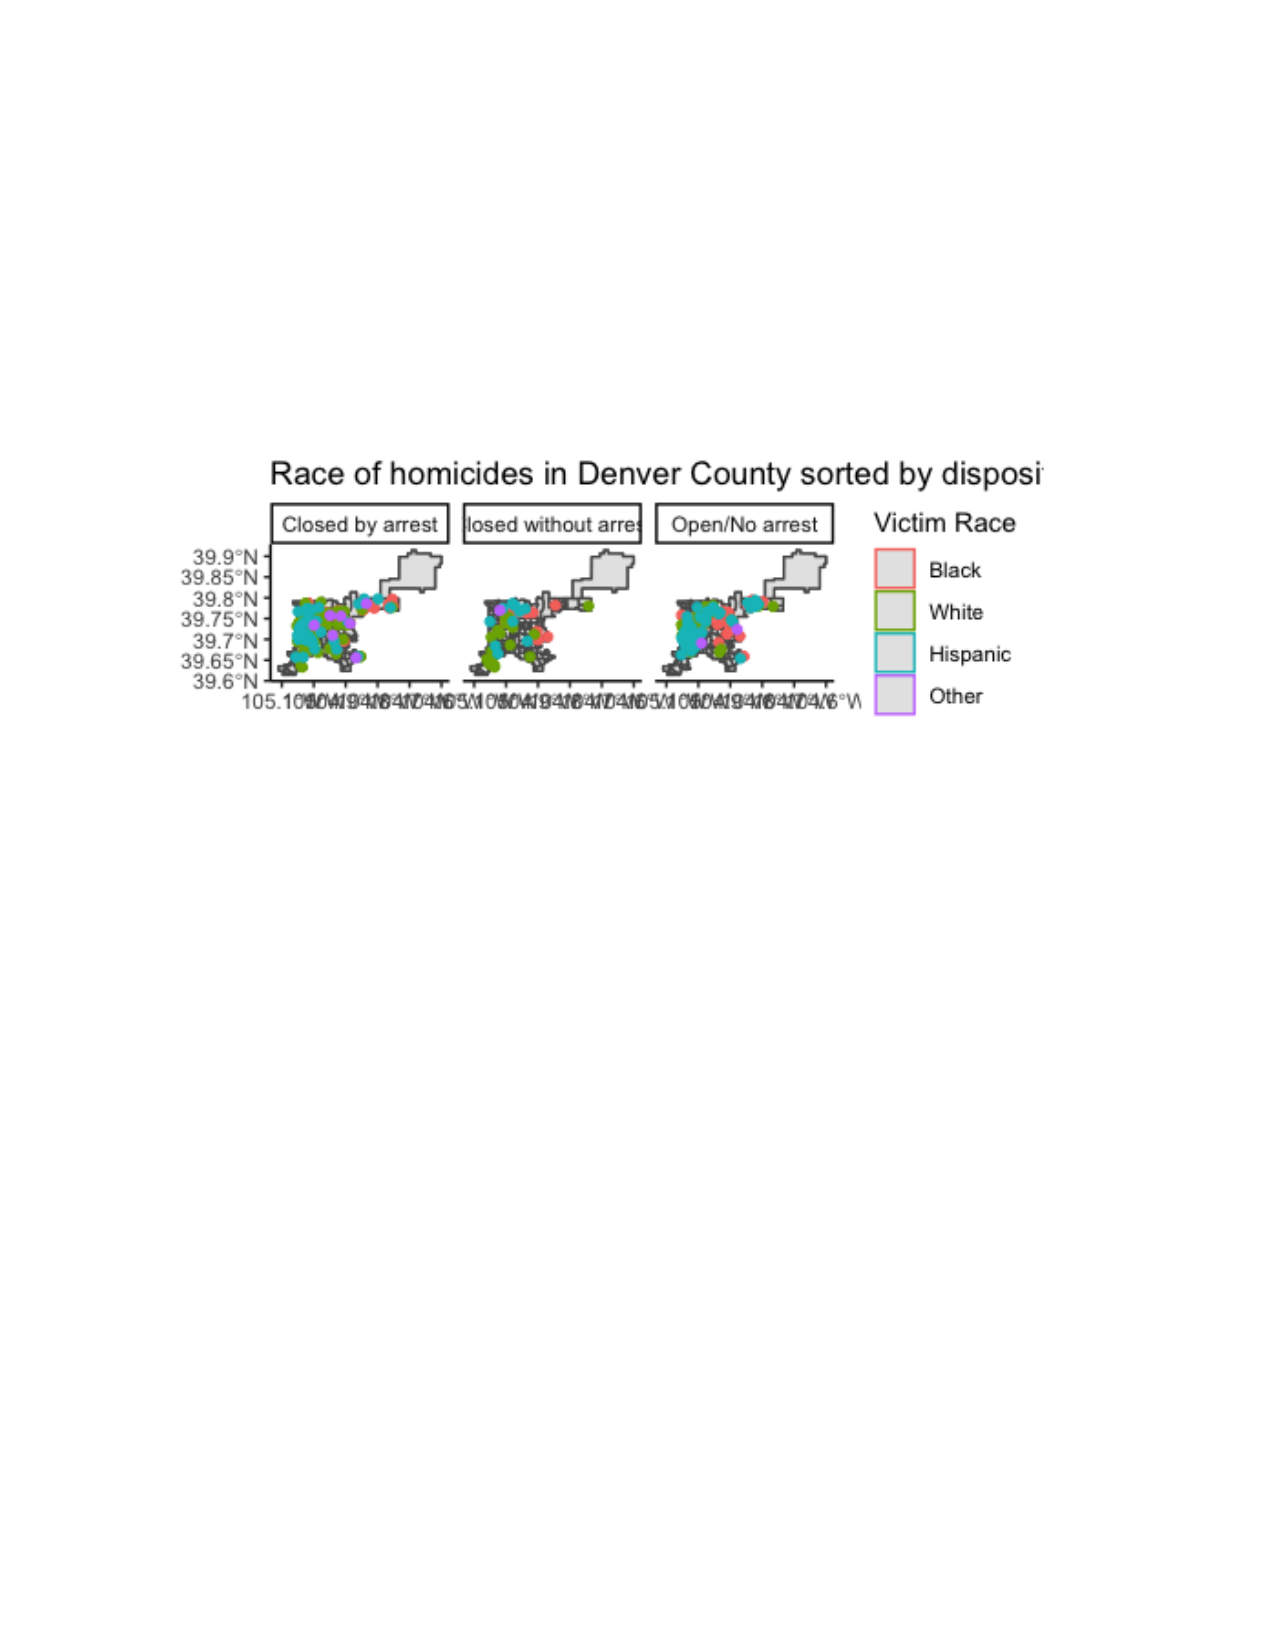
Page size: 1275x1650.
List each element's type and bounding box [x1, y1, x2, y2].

picture [168, 150, 1044, 1025]
